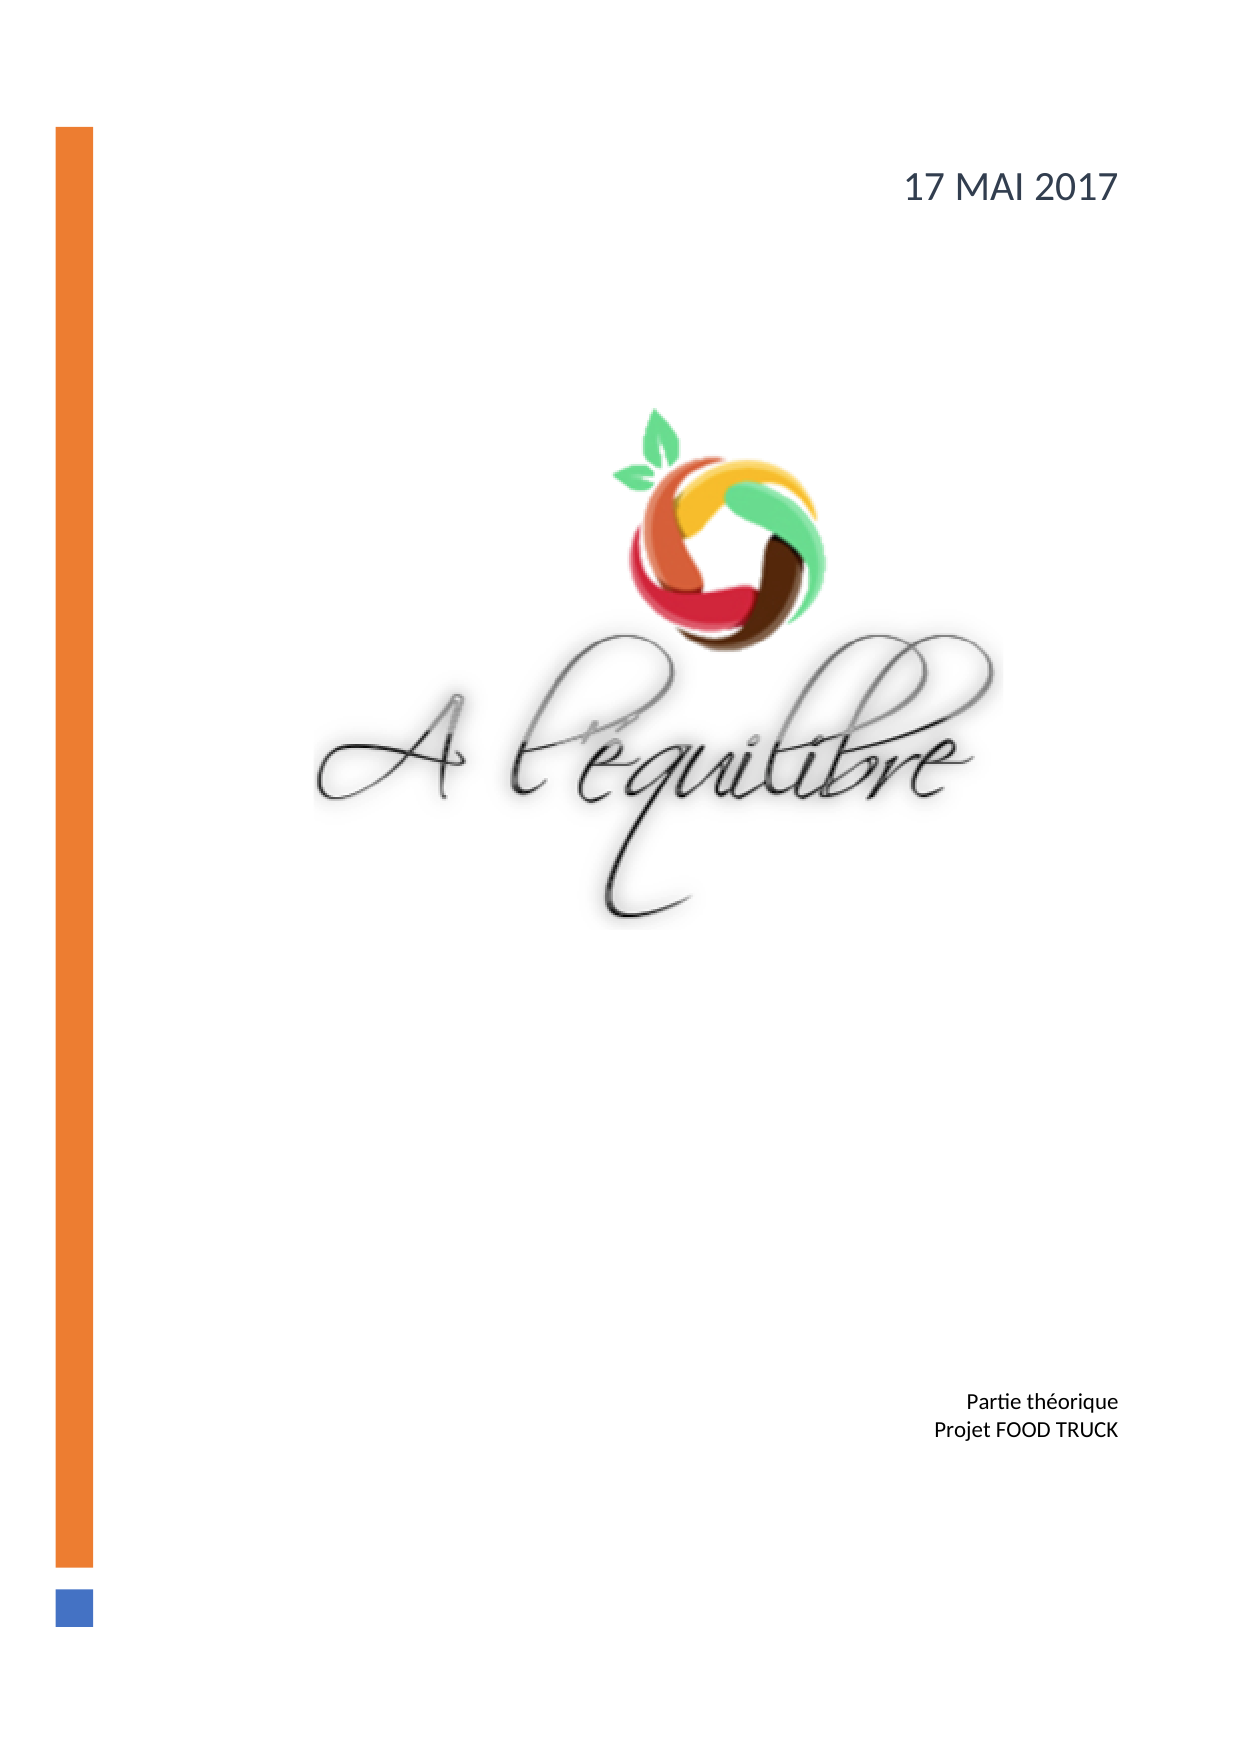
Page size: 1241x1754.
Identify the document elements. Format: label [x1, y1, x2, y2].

picture [313, 403, 1004, 930]
